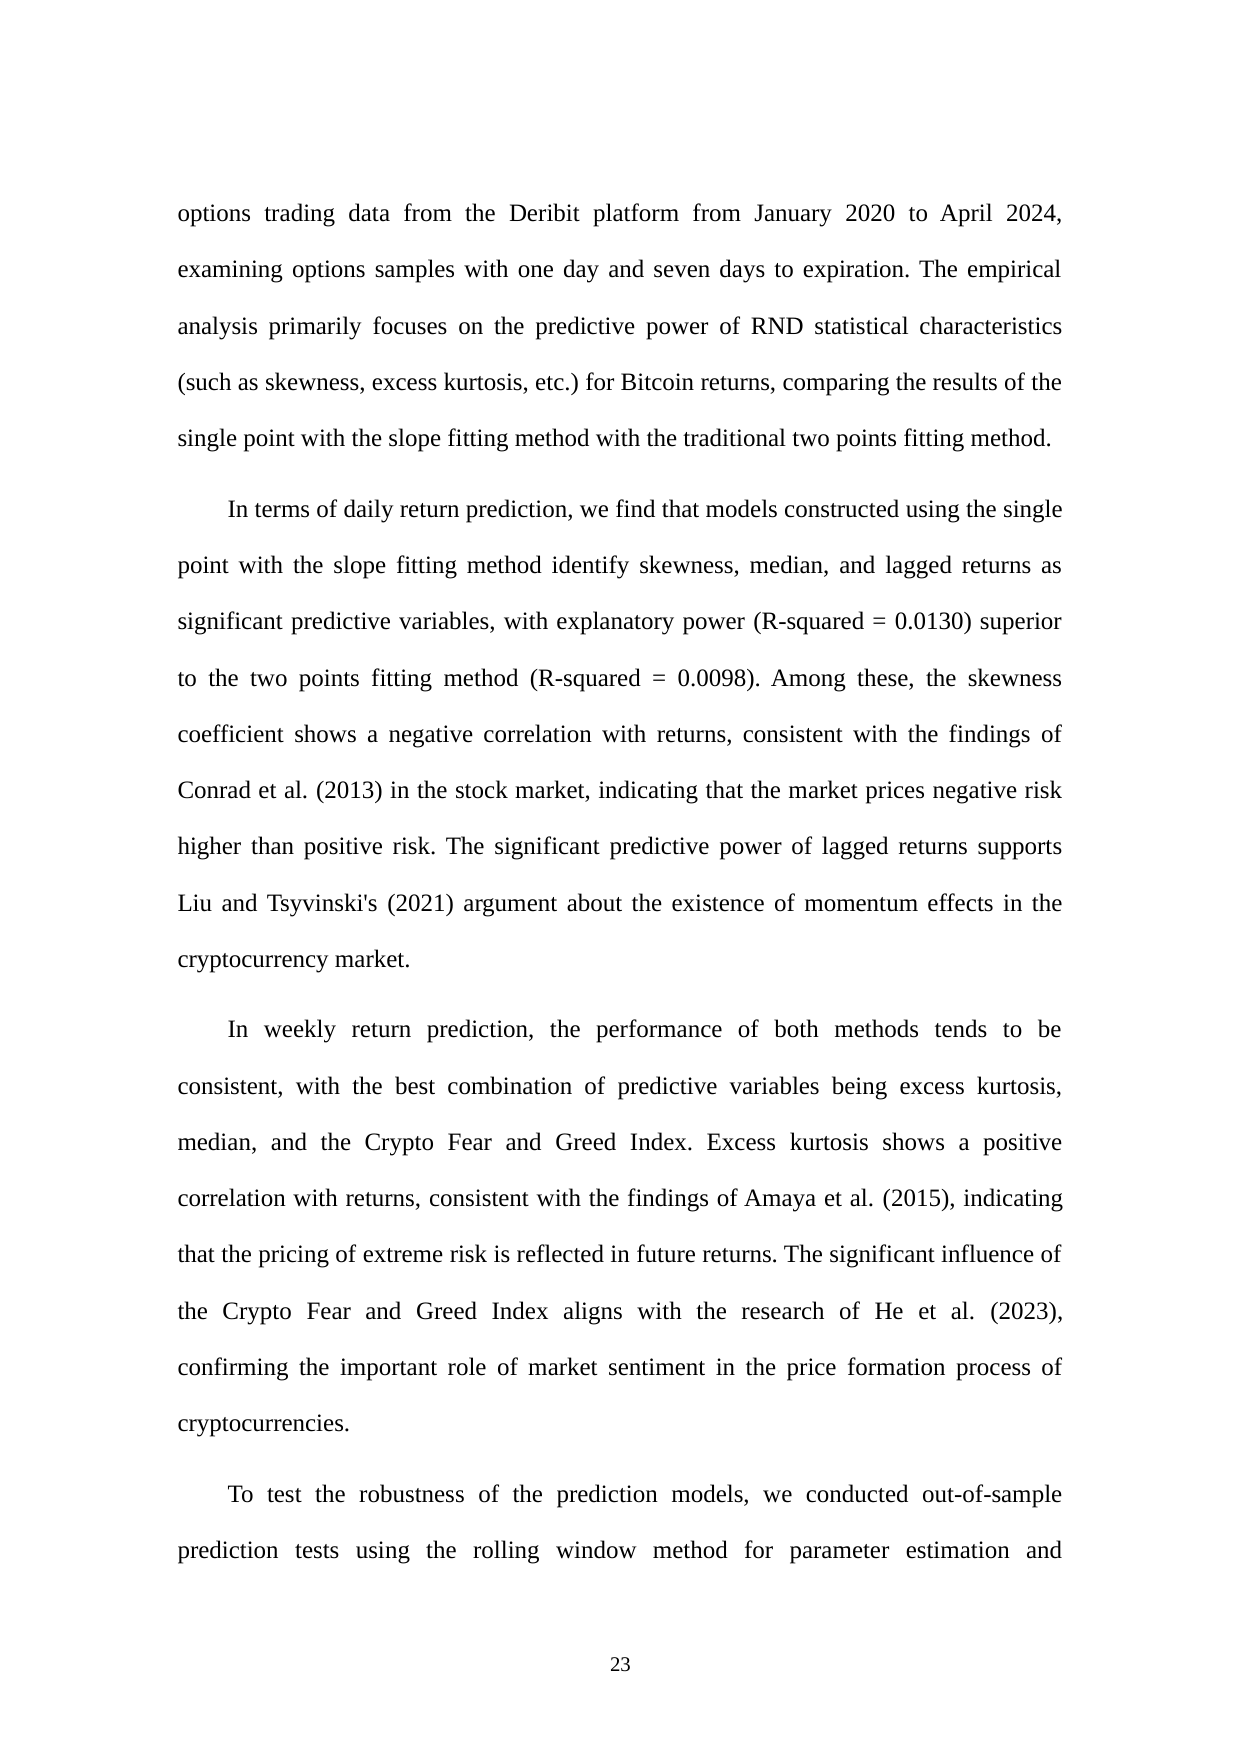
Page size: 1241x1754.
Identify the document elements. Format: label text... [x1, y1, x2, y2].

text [177, 194, 1063, 456]
text In weekly return prediction, the performance of both methods tends to be consistent, with the best combination of predictive variables being excess kurtosis, median, and the Crypto Fear and Greed Index. Excess kurtosis shows a positive correlation with returns, consistent with the findings of Amaya et al. (2015), indicating that the pricing of extreme risk is reflected in future returns. The significant influence of the Crypto Fear and Greed Index aligns with the research of He et al. (2023), confirming the important role of market sentiment in the price formation process of cryptocurrencies. [177, 1010, 1063, 1441]
text In terms of daily return prediction, we find that models constructed using the single point with the slope fitting method identify skewness, median, and lagged returns as significant predictive variables, with explanatory power (R-squared = 0.0130) superior to the two points fitting method (R-squared = 0.0098). Among these, the skewness coefficient shows a negative correlation with returns, consistent with the findings of Conrad et al. (2013) in the stock market, indicating that the market prices negative risk higher than positive risk. The significant predictive power of lagged returns supports Liu and Tsyvinski's (2021) argument about the existence of momentum effects in the cryptocurrency market. [177, 489, 1063, 977]
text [177, 1474, 1063, 1568]
